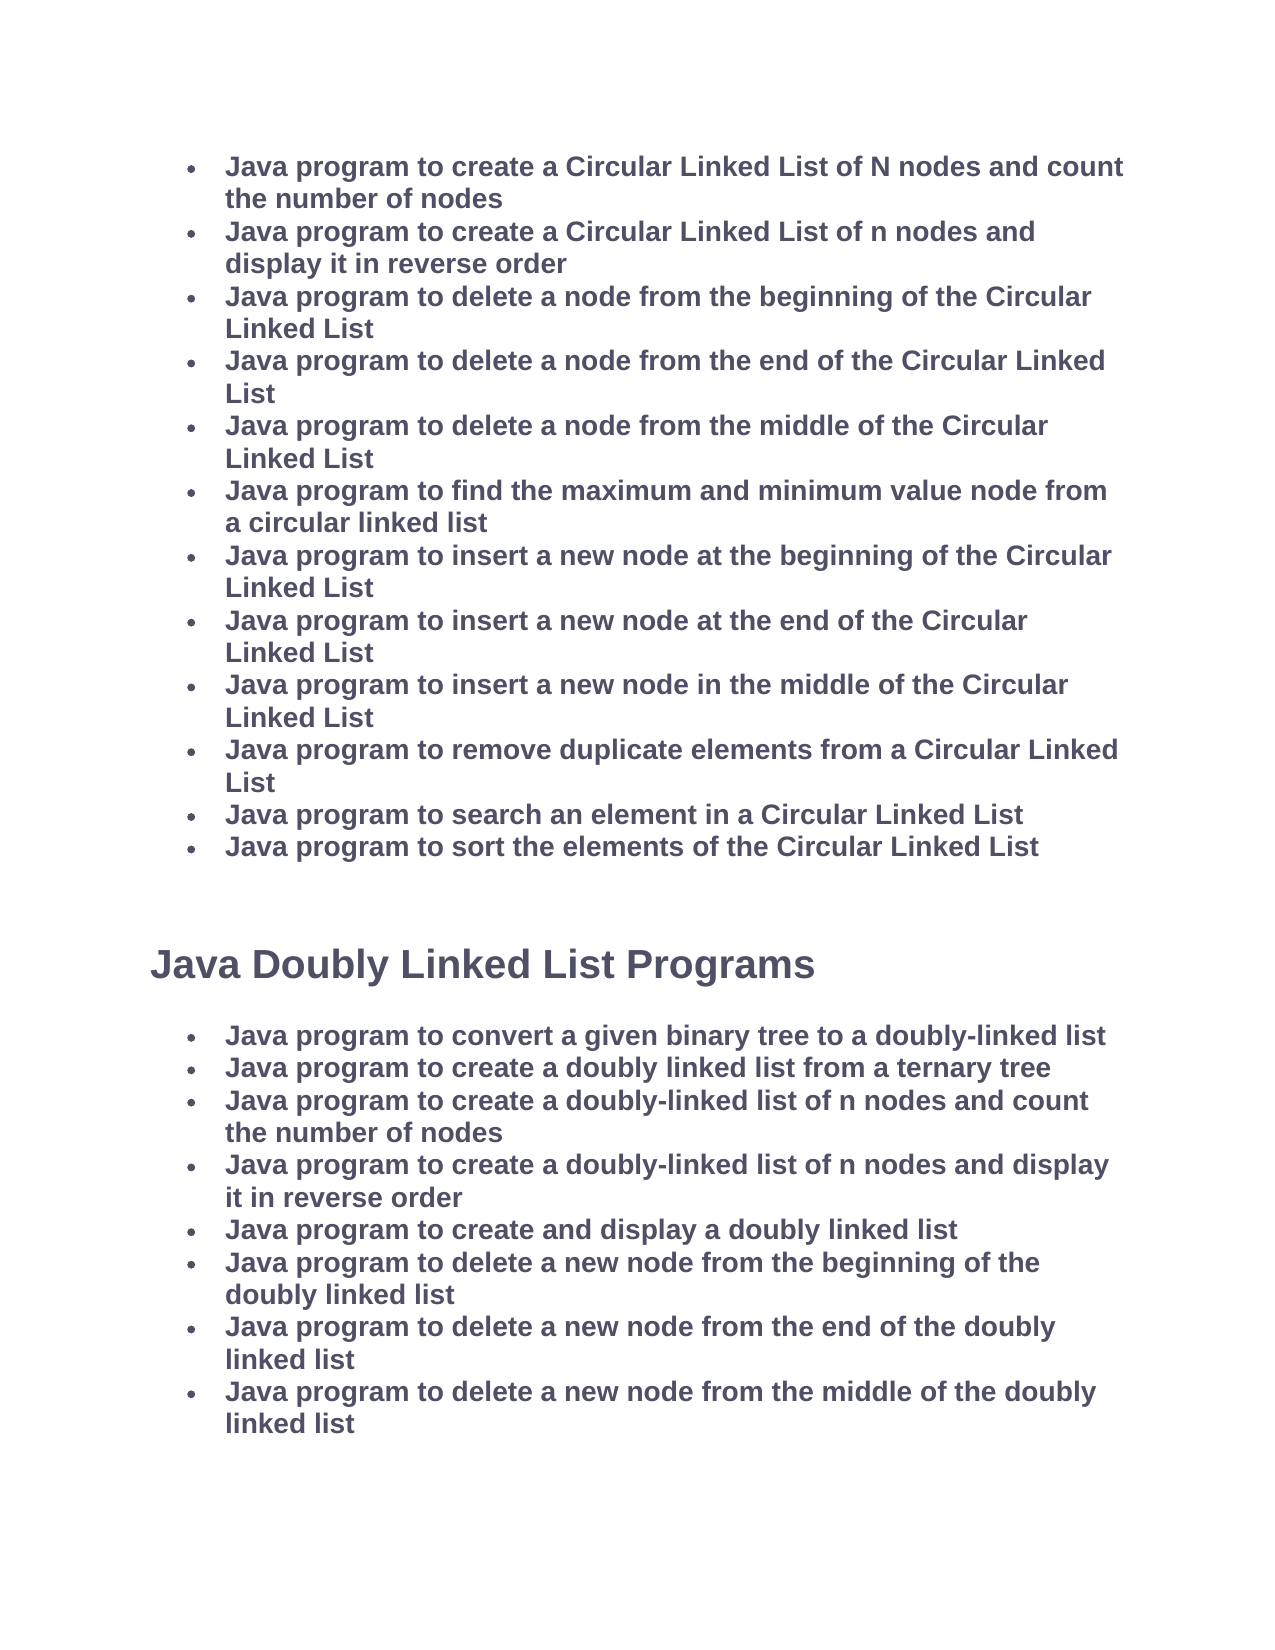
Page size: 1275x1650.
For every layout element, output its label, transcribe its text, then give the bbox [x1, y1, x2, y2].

list Java program to delete a node from the middle of the Circular Linked List [187, 409, 1125, 474]
text Java Doubly Linked List Programs [150, 941, 1125, 987]
list Java program to find the maximum and minimum value node from a circular linked list [187, 474, 1125, 539]
list Java program to convert a given binary tree to a doubly-linked list [187, 1019, 1125, 1051]
list Java program to create and display a doubly linked list [187, 1213, 1125, 1246]
list Java program to delete a new node from the middle of the doubly linked list [187, 1375, 1125, 1440]
list Java program to insert a new node at the end of the Circular Linked List [187, 603, 1125, 668]
list Java program to sort the elements of the Circular Linked List [187, 830, 1125, 863]
list Java program to create a doubly-linked list of n nodes and count the number of nodes [187, 1083, 1125, 1148]
list Java program to remove duplicate elements from a Circular Linked List [187, 733, 1125, 798]
list Java program to delete a node from the end of the Circular Linked List [187, 344, 1125, 409]
list Java program to insert a new node in the middle of the Circular Linked List [187, 668, 1125, 733]
list Java program to create a Circular Linked List of N nodes and count the number of nodes [187, 150, 1125, 215]
list Java program to create a doubly-linked list of n nodes and display it in reverse order [187, 1148, 1125, 1213]
list Java program to create a doubly linked list from a ternary tree [187, 1051, 1125, 1083]
list Java program to delete a new node from the beginning of the doubly linked list [187, 1246, 1125, 1310]
list Java program to search an element in a Circular Linked List [187, 798, 1125, 830]
list Java program to insert a new node at the beginning of the Circular Linked List [187, 539, 1125, 603]
list Java program to delete a node from the beginning of the Circular Linked List [187, 279, 1125, 344]
list Java program to create a Circular Linked List of n nodes and display it in reverse order [187, 215, 1125, 279]
list Java program to delete a new node from the end of the doubly linked list [187, 1310, 1125, 1375]
